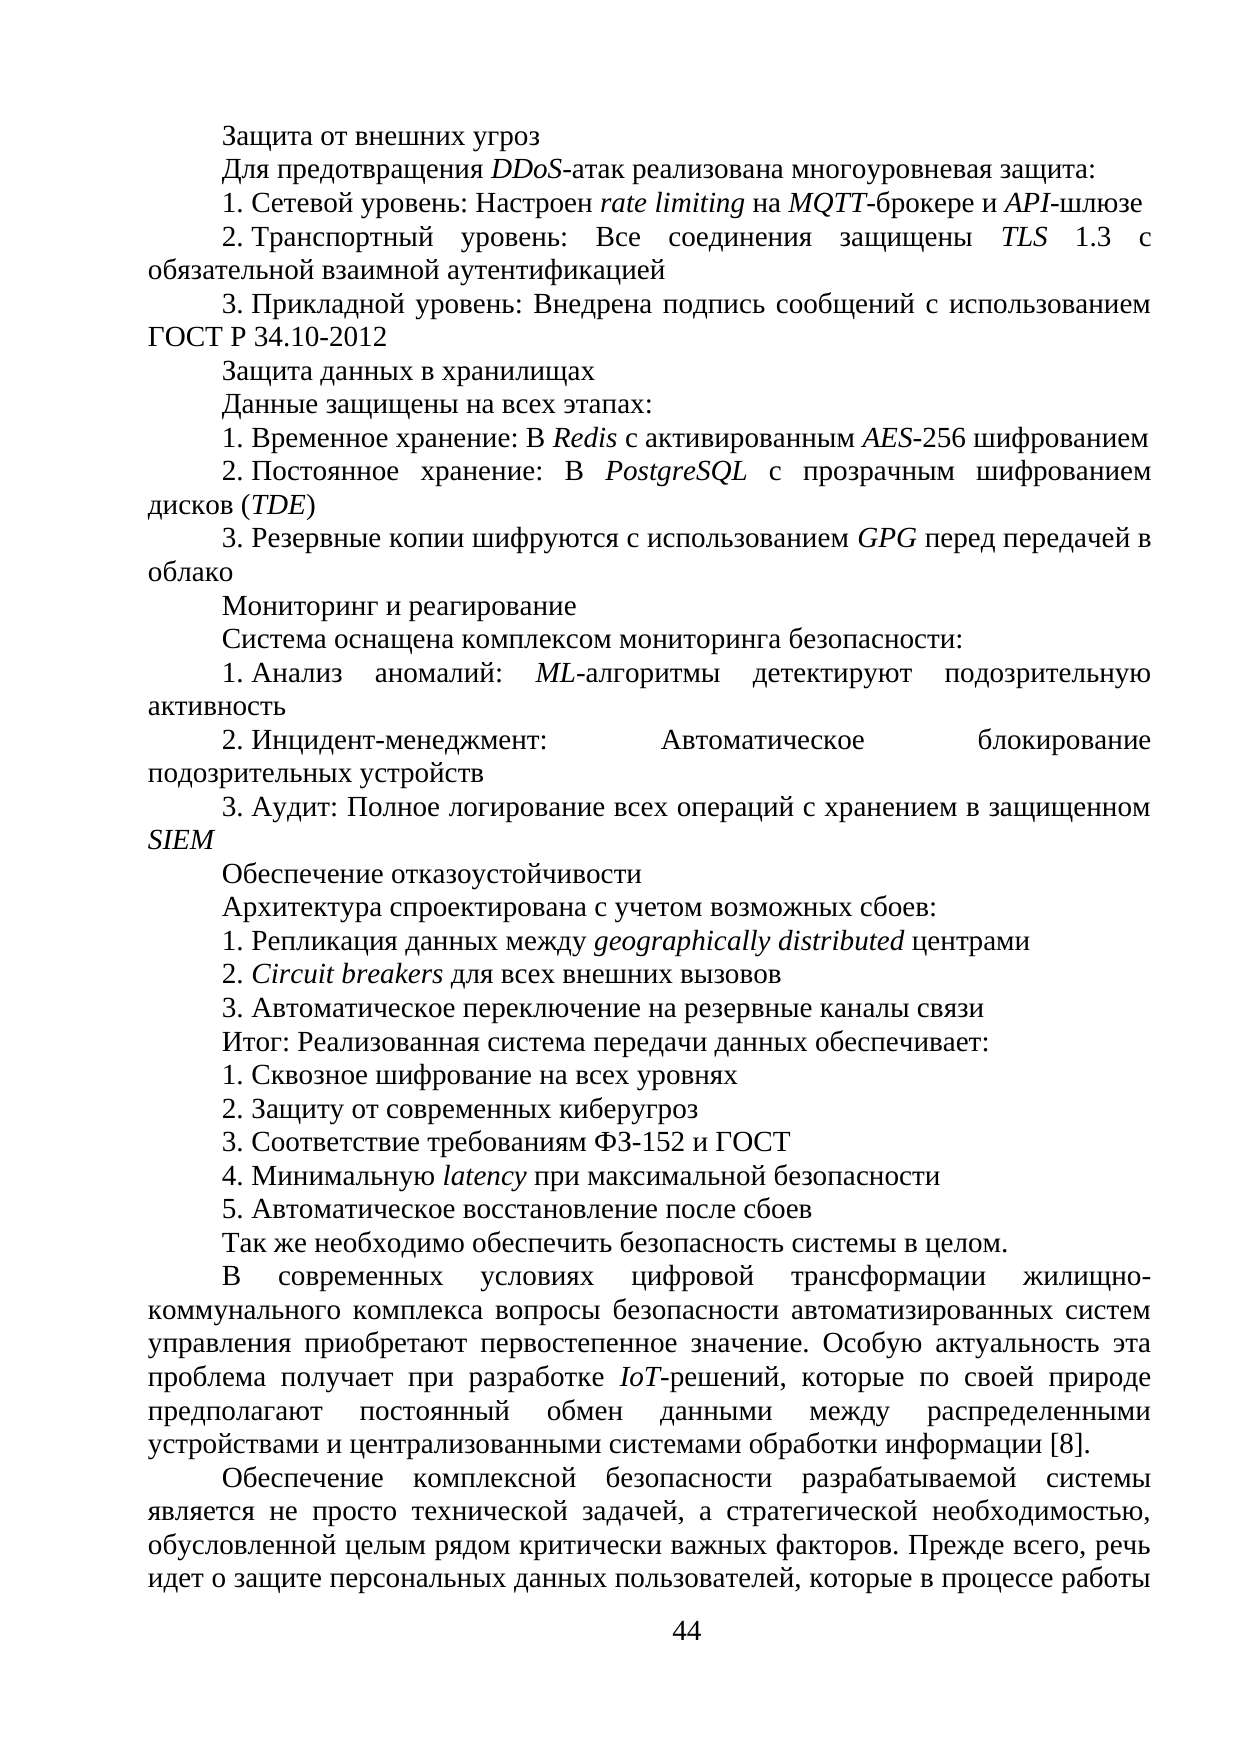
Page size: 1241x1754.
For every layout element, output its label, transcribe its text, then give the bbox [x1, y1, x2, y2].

text Так же необходимо обеспечить безопасность системы в целом. [148, 1225, 1152, 1258]
list Автоматическое переключение на резервные каналы связи [148, 990, 1152, 1024]
text Мониторинг и реагирование [148, 588, 1152, 621]
list Автоматическое восстановление после сбоев [148, 1191, 1152, 1225]
list Сквозное шифрование на всех уровнях [148, 1057, 1152, 1091]
text Архитектура спроектирована с учетом возможных сбоев: [148, 889, 1152, 923]
list Соответствие требованиям ФЗ-152 и ГОСТ [148, 1124, 1152, 1158]
list Прикладной уровень: Внедрена подпись сообщений с использованием ГОСТ Р 34.10-2012 [148, 286, 1152, 353]
text Защита от внешних угроз [148, 118, 1152, 152]
text Система оснащена комплексом мониторинга безопасности: [148, 621, 1152, 655]
list Репликация данных между geographically distributed центрами [148, 923, 1152, 957]
list Минимальную latency при максимальной безопасности [148, 1158, 1152, 1191]
text Защита данных в хранилищах [148, 353, 1152, 386]
list Резервные копии шифруются с использованием GPG перед передачей в облако [148, 521, 1152, 588]
list Защиту от современных киберугроз [148, 1091, 1152, 1124]
list Аудит: Полное логирование всех операций с хранением в защищенном SIEM [148, 789, 1152, 856]
text Итог: Реализованная система передачи данных обеспечивает: [148, 1024, 1152, 1057]
text В современных условиях цифровой трансформации жилищно-коммунального комплекса вопросы безопасности автоматизированных систем управления приобретают первостепенное значение. Особую актуальность эта проблема получает при разработке IoT-решений, которые по своей природе предполагают постоянный обмен данными между распределенными устройствами и централизованными системами обработки информации [8]. [148, 1258, 1152, 1460]
list Сетевой уровень: Настроен rate limiting на MQTT-брокере и API-шлюзе [148, 185, 1152, 219]
list Circuit breakers для всех внешних вызовов [148, 957, 1152, 990]
text Для предотвращения DDoS-атак реализована многоуровневая защита: [148, 152, 1152, 185]
text Данные защищены на всех этапах: [148, 386, 1152, 420]
list Инцидент-менеджмент: Автоматическое блокирование подозрительных устройств [148, 722, 1152, 789]
text Обеспечение отказоустойчивости [148, 856, 1152, 889]
list Временное хранение: В Redis с активированным AES-256 шифрованием [148, 420, 1152, 453]
list Транспортный уровень: Все соединения защищены TLS 1.3 с обязательной взаимной аутентификацией [148, 219, 1152, 286]
list Анализ аномалий: ML-алгоритмы детектируют подозрительную активность [148, 655, 1152, 722]
list Постоянное хранение: В PostgreSQL с прозрачным шифрованием дисков (TDE) [148, 453, 1152, 521]
